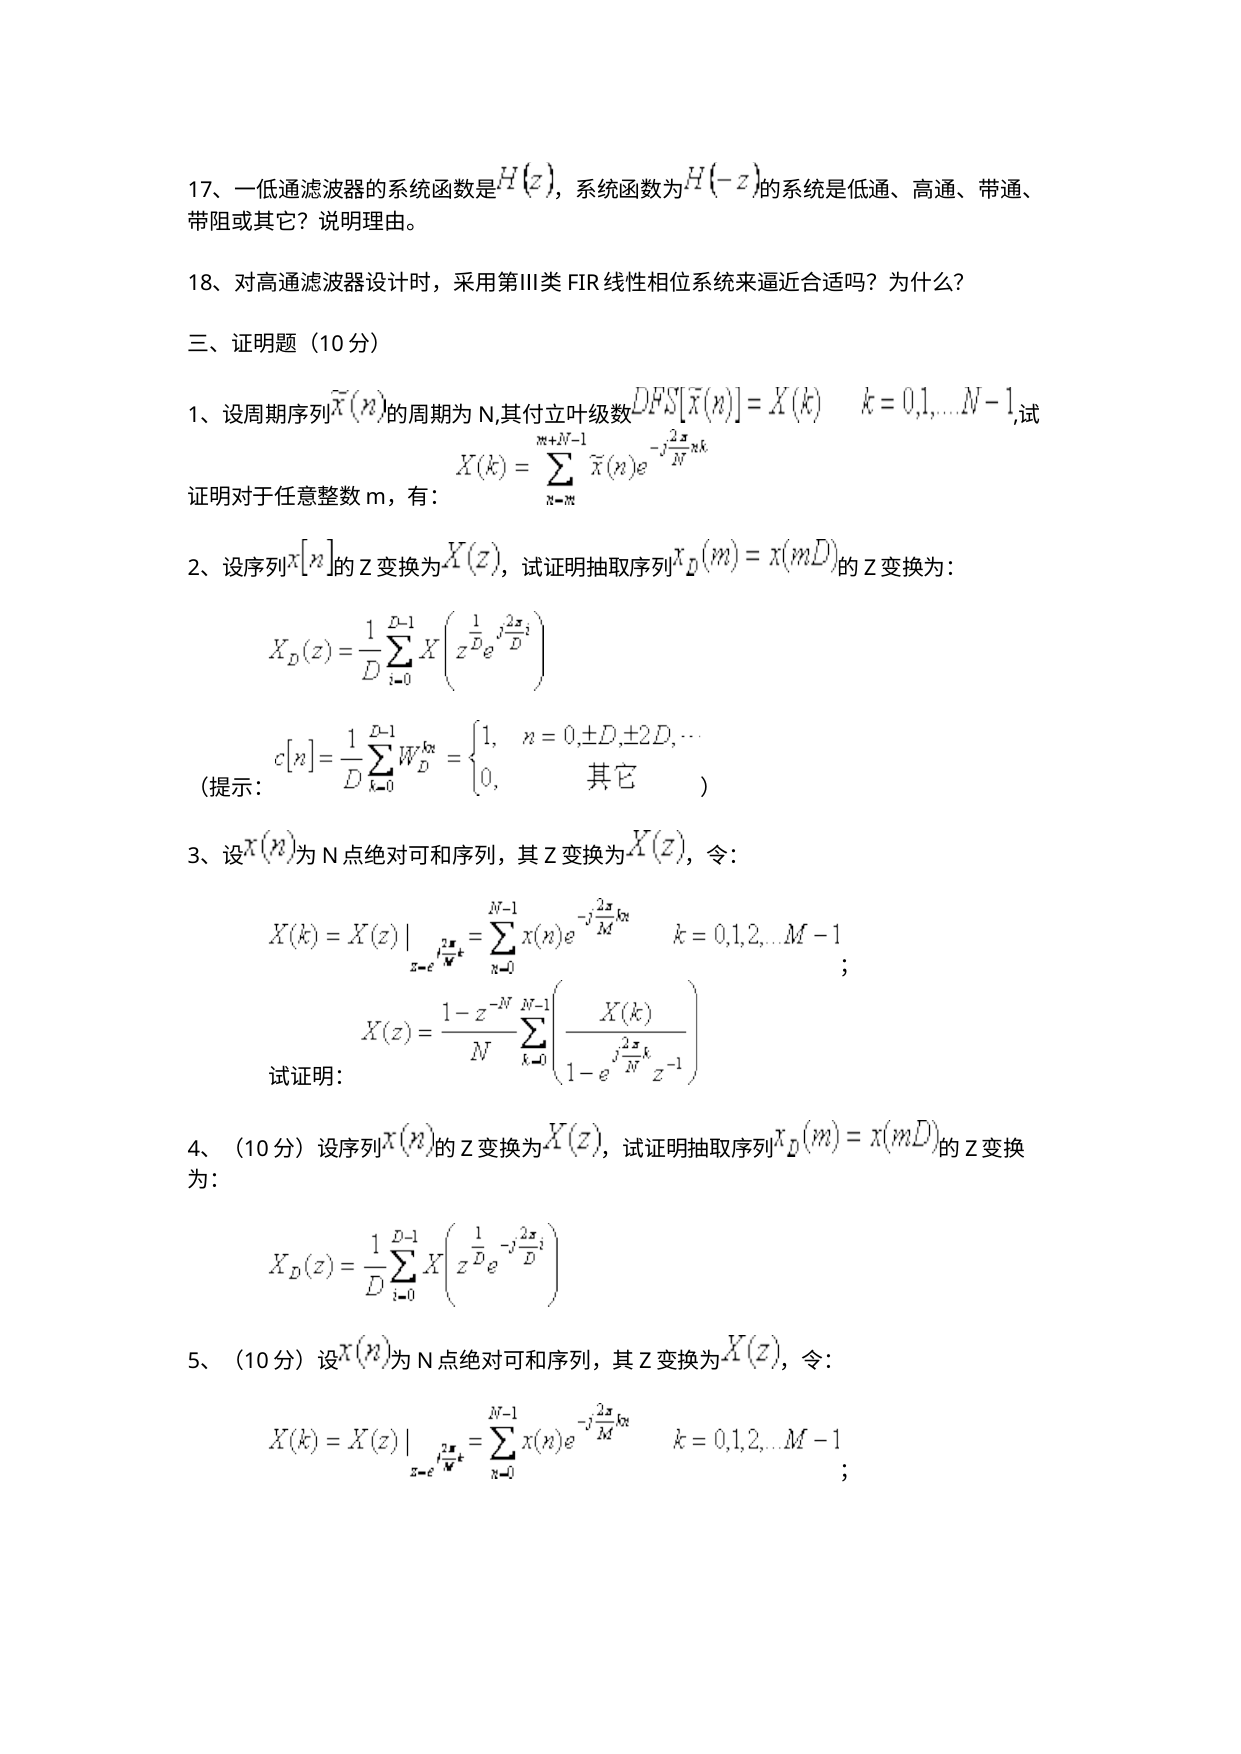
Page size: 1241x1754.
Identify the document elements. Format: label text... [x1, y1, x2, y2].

picture [774, 1120, 939, 1157]
picture [721, 1335, 780, 1369]
picture [496, 162, 554, 198]
picture [542, 1123, 601, 1157]
picture [361, 980, 698, 1085]
picture [626, 830, 685, 864]
picture [268, 611, 544, 691]
picture [268, 1403, 839, 1479]
picture [456, 429, 708, 505]
picture [331, 390, 386, 423]
picture [243, 830, 296, 864]
picture [275, 720, 700, 796]
text 18、对高通滤波器设计时，采用第Ⅲ类FIR线性相位系统来逼近合适吗？为什么？ [187, 265, 1053, 297]
picture [338, 1335, 391, 1369]
picture [268, 1223, 558, 1307]
picture [673, 539, 838, 576]
text 3、设为N点绝对可和序列，其Z变换为，令： [187, 831, 1042, 870]
text 5、（10分）设为N点绝对可和序列，其Z变换为，令： [187, 1335, 1042, 1374]
picture [268, 898, 839, 974]
text 4、（10分）设序列的Z变换为，试证明抽取序列的Z变换为： [187, 1120, 1042, 1194]
picture [441, 542, 500, 576]
picture [287, 539, 333, 576]
picture [382, 1123, 434, 1157]
picture [684, 162, 760, 198]
picture [631, 387, 1013, 423]
text 17、一低通滤波器的系统函数是，系统函数为的系统是低通、高通、带通、带阻或其它？说明理由。 [187, 162, 1053, 236]
text 三、证明题（10分） [187, 326, 1042, 358]
